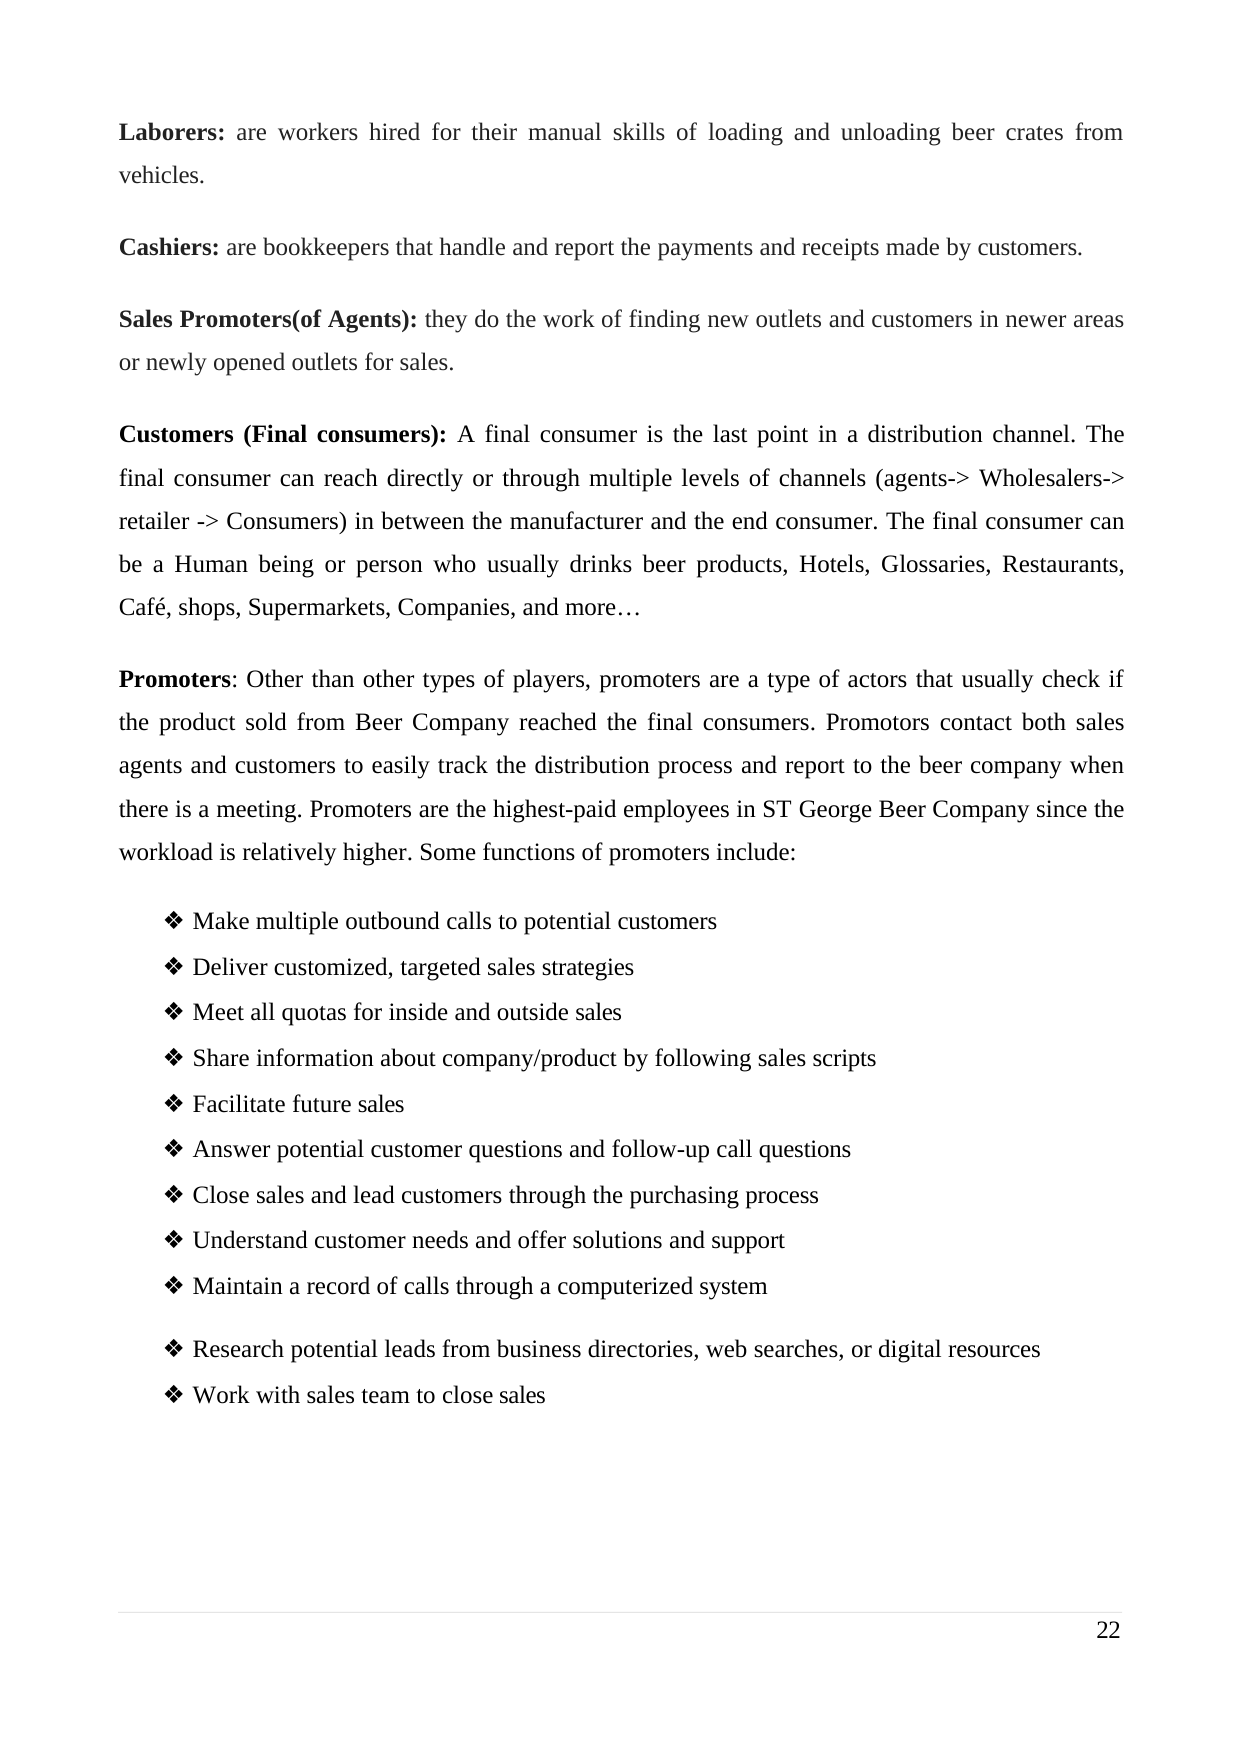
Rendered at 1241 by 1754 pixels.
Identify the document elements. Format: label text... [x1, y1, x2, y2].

list Understand customer needs and offer solutions and support [162, 1222, 1192, 1256]
text Promoters: Other than other types of players, promoters are a type of actors that usually check if the product sold from Beer Company reached the final consumers. Promotors contact both sales agents and customers to easily track the distribution process and report to the beer company when there is a meeting. Promoters are the highest-paid employees in ST George Beer Company since the workload is relatively higher. Some functions of promoters include: [118, 664, 1125, 866]
list Research potential leads from business directories, web searches, or digital resources [162, 1331, 1192, 1365]
list Work with sales team to close sales [162, 1376, 1192, 1410]
list Share information about company/product by following sales scripts [162, 1040, 1192, 1074]
list Facilitate future sales [162, 1085, 1192, 1119]
text Customers (Final consumers): A final consumer is the last point in a distribution channel. The final consumer can reach directly or through multiple levels of channels (agents-> Wholesalers-> retailer -> Consumers) in between the manufacturer and the end consumer. The final consumer can be a Human being or person who usually drinks beer products, Hotels, Glossaries, Restaurants, Café, shops, Supermarkets, Companies, and more… [118, 419, 1126, 621]
list Close sales and lead customers through the purchasing process [162, 1177, 1192, 1211]
text Sales Promoters(of Agents): they do the work of finding new outlets and customers in newer areas or newly opened outlets for sales. [118, 304, 1125, 376]
text Cashiers: are bookkeepers that handle and report the payments and receipts made by customers. [118, 232, 1192, 261]
list Meet all quotas for inside and outside sales [162, 994, 1192, 1028]
list Answer potential customer questions and follow-up call questions [162, 1131, 1192, 1165]
list Maintain a record of calls through a computerized system [162, 1268, 1192, 1302]
list Deliver customized, targeted sales strategies [162, 948, 1192, 982]
list Make multiple outbound calls to potential customers [162, 902, 1192, 937]
text Laborers: are workers hired for their manual skills of loading and unloading beer crates from vehicles. [118, 117, 1125, 188]
